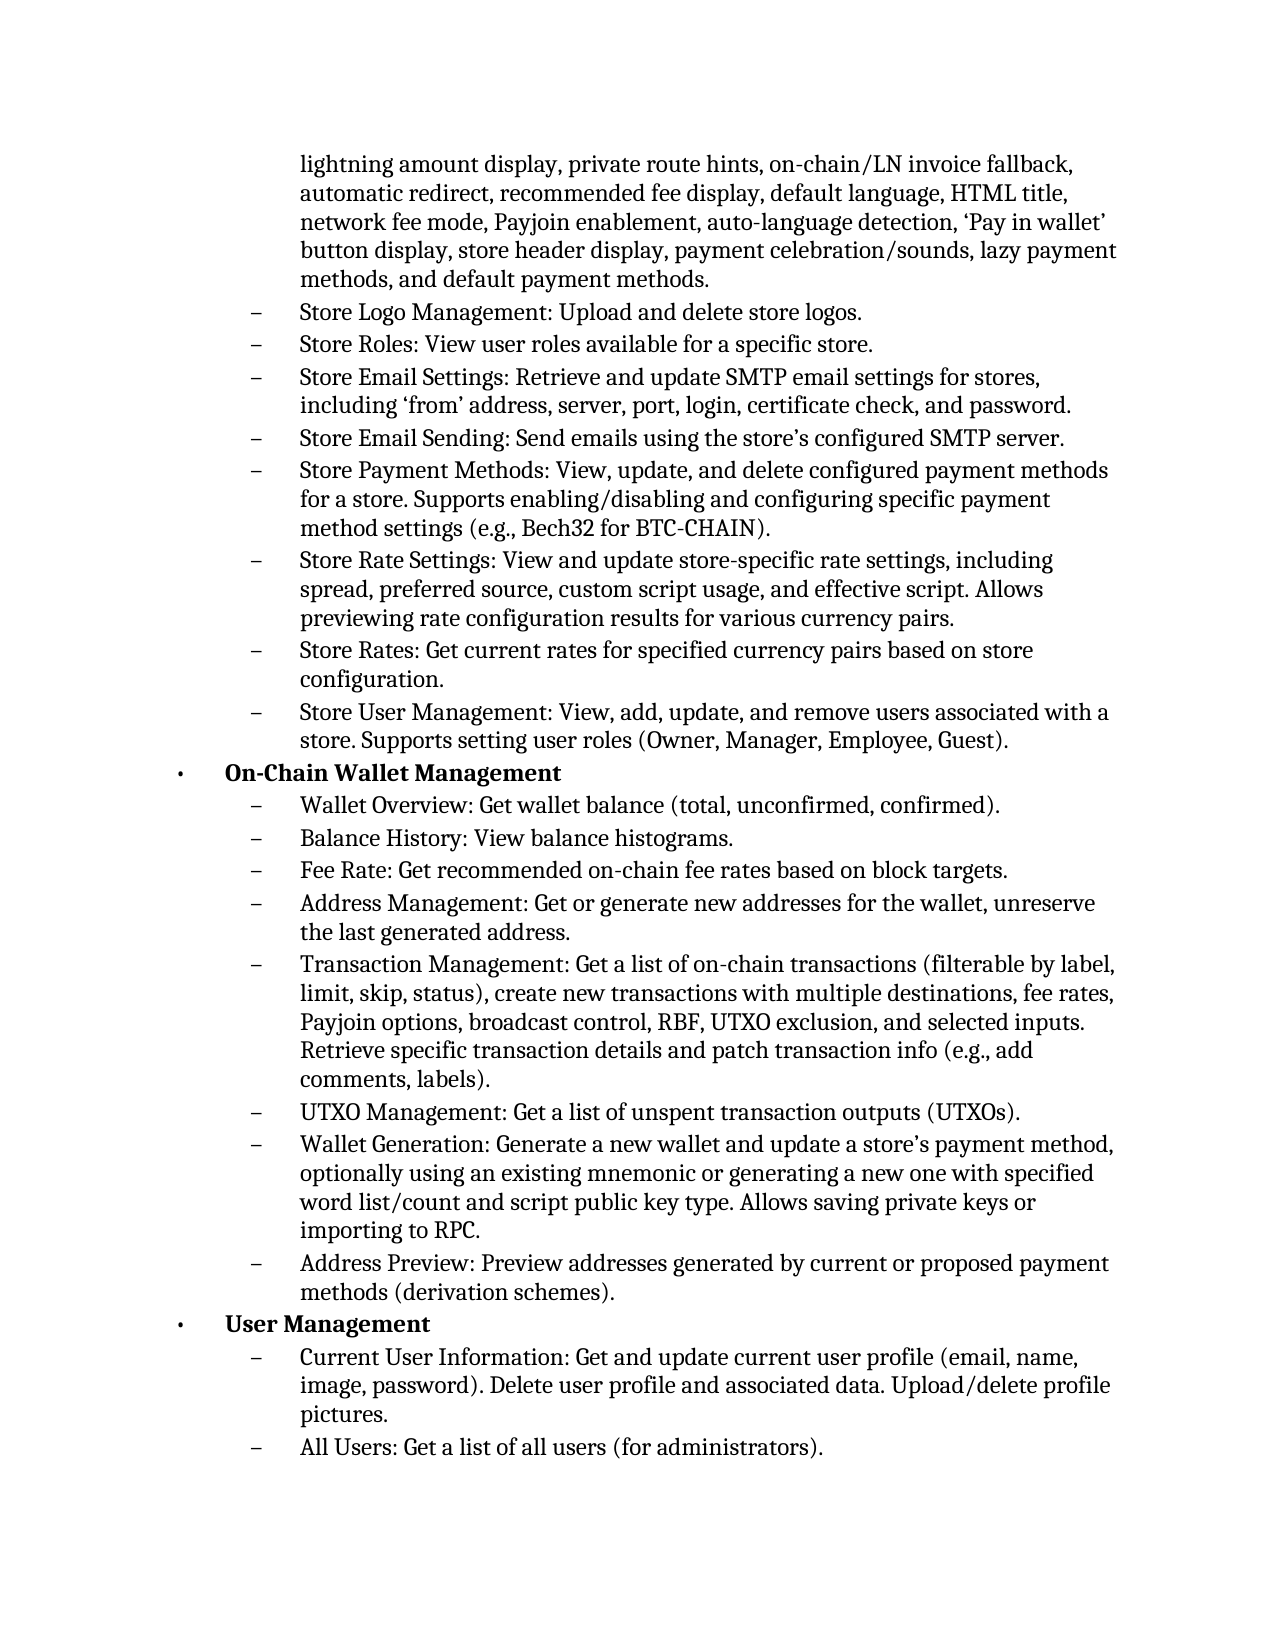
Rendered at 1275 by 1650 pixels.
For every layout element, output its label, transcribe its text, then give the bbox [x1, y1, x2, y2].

list UTXO Management: Get a list of unspent transaction outputs (UTXOs). [250, 1097, 1125, 1126]
list Store Rate Settings: View and update store-specific rate settings, including spread, preferred source, custom script usage, and effective script. Allows previewing rate configuration results for various currency pairs. [250, 546, 1125, 632]
list Balance History: View balance histograms. [250, 824, 1125, 852]
list Store Roles: View user roles available for a specific store. [250, 330, 1125, 359]
list Store Rates: Get current rates for specified currency pairs based on store configuration. [250, 636, 1125, 694]
list Wallet Generation: Generate a new wallet and update a store’s payment method, optionally using an existing mnemonic or generating a new one with specified word list/count and script public key type. Allows saving private keys or importing to RPC. [250, 1130, 1125, 1245]
list Store Email Sending: Send emails using the store’s configured SMTP server. [250, 424, 1125, 452]
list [250, 150, 1125, 294]
list All Users: Get a list of all users (for administrators). [250, 1432, 1125, 1461]
list Wallet Overview: Get wallet balance (total, unconfirmed, confirmed). [250, 791, 1125, 820]
list Fee Rate: Get recommended on-chain fee rates based on block targets. [250, 856, 1125, 885]
list Address Preview: Preview addresses generated by current or proposed payment methods (derivation schemes). [250, 1249, 1125, 1306]
list Store User Management: View, add, update, and remove users associated with a store. Supports setting user roles (Owner, Manager, Employee, Guest). [250, 697, 1125, 755]
list Current User Information: Get and update current user profile (email, name, image, password). Delete user profile and associated data. Upload/delete profile pictures. [250, 1342, 1125, 1429]
list Store Payment Methods: View, update, and delete configured payment methods for a store. Supports enabling/disabling and configuring specific payment method settings (e.g., Bech32 for BTC-CHAIN). [250, 456, 1125, 542]
list Store Email Settings: Retrieve and update SMTP email settings for stores, including ‘from’ address, server, port, login, certificate check, and password. [250, 362, 1125, 420]
list Store Logo Management: Upload and delete store logos. [250, 297, 1125, 326]
list User Management [175, 1310, 1125, 1339]
list On-Chain Wallet Management [175, 759, 1125, 787]
list Transaction Management: Get a list of on-chain transactions (filterable by label, limit, skip, status), create new transactions with multiple destinations, fee rates, Payjoin options, broadcast control, RBF, UTXO exclusion, and selected inputs. Retrieve specific transaction details and patch transaction info (e.g., add comments, labels). [250, 950, 1125, 1094]
list Address Management: Get or generate new addresses for the wallet, unreserve the last generated address. [250, 889, 1125, 946]
